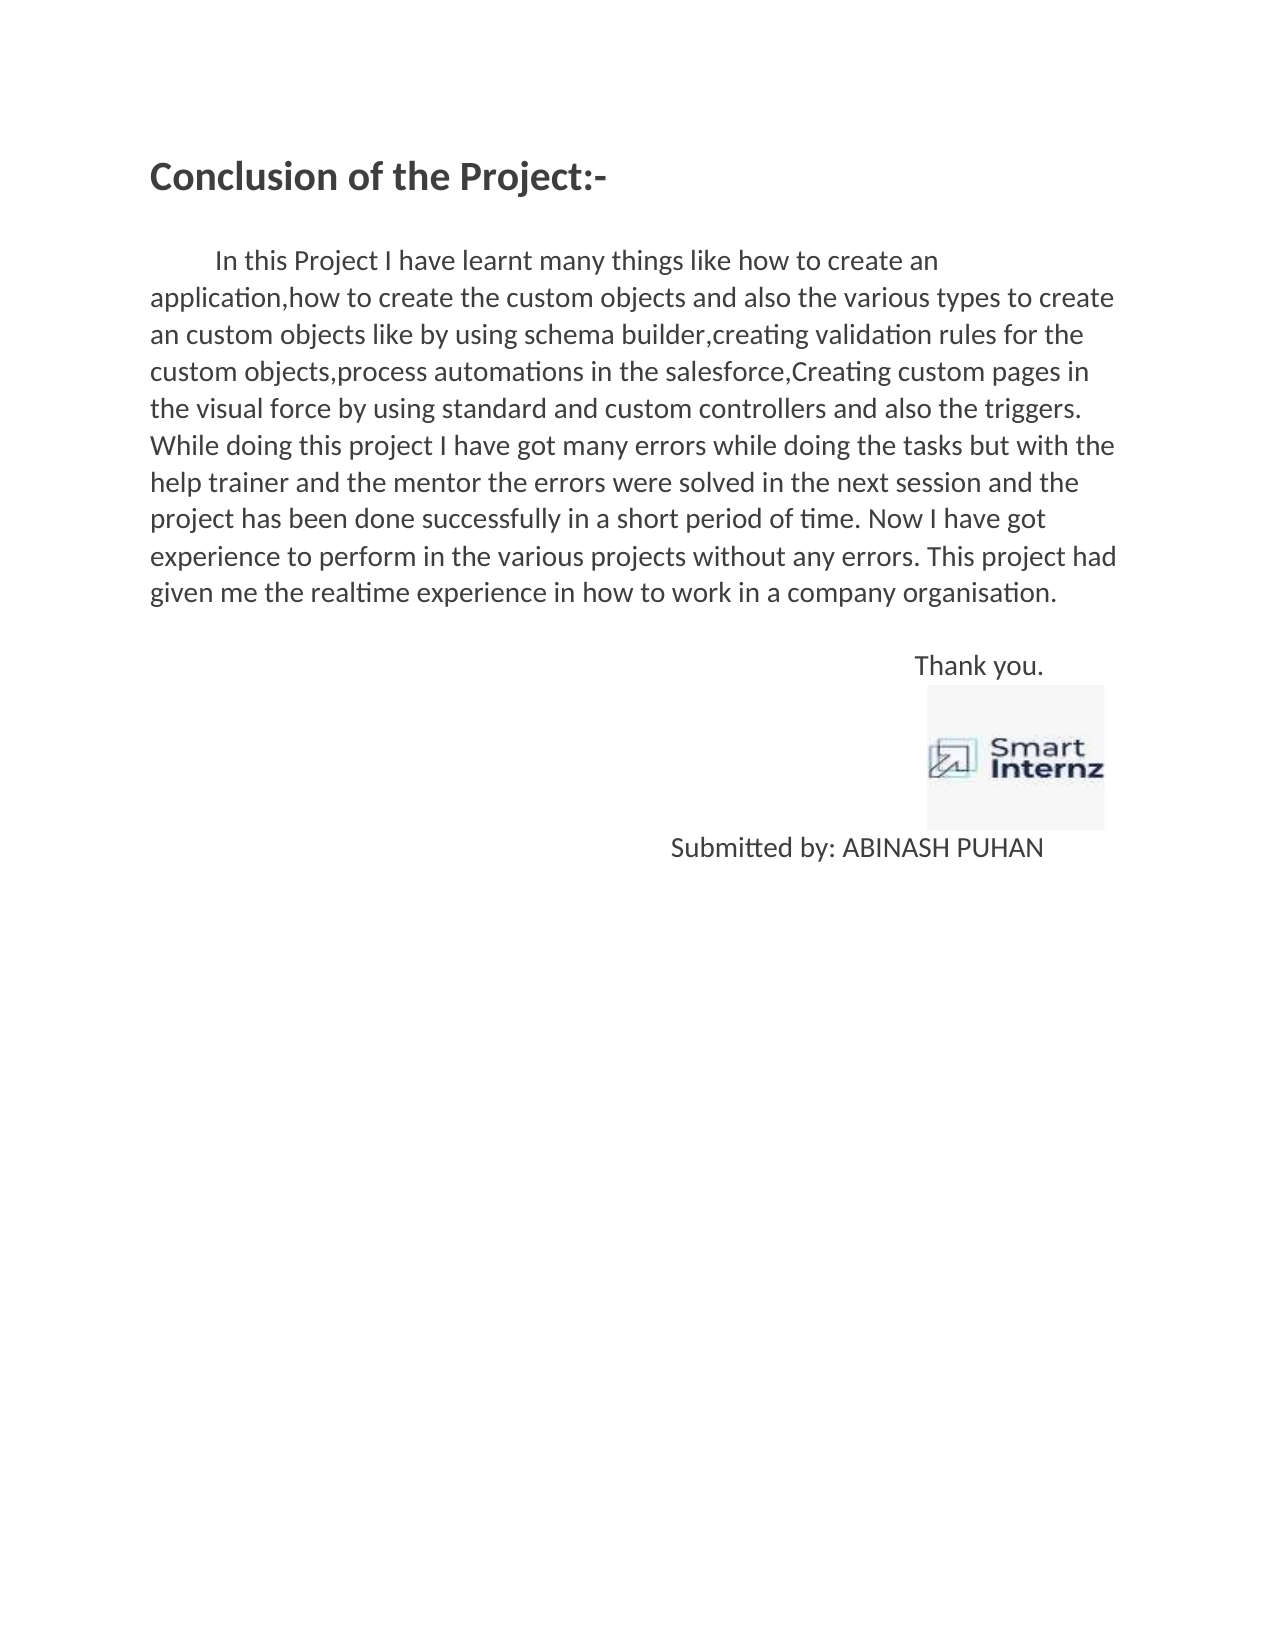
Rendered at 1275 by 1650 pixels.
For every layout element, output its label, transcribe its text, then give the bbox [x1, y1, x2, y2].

text While doing this project I have got many errors while doing the tasks but with the help trainer and the mentor the errors were solved in the next session and the project has been done successfully in a short period of time. Now I have got experience to perform in the various projects without any errors. This project had given me the realtime experience in how to work in a company organisation. [150, 427, 1120, 610]
text Submitted by: ABINASH PUHAN [127, 683, 1044, 865]
text Thank you. [127, 647, 1044, 683]
text Conclusion of the Project:- [150, 150, 1164, 201]
text In this Project I have learnt many things like how to create an application,how to create the custom objects and also the various types to create an custom objects like by using schema builder,creating validation rules for the custom objects,process automations in the salesforce,Creating custom pages in the visual force by using standard and custom controllers and also the triggers. [150, 242, 1117, 425]
picture [927, 685, 1105, 830]
